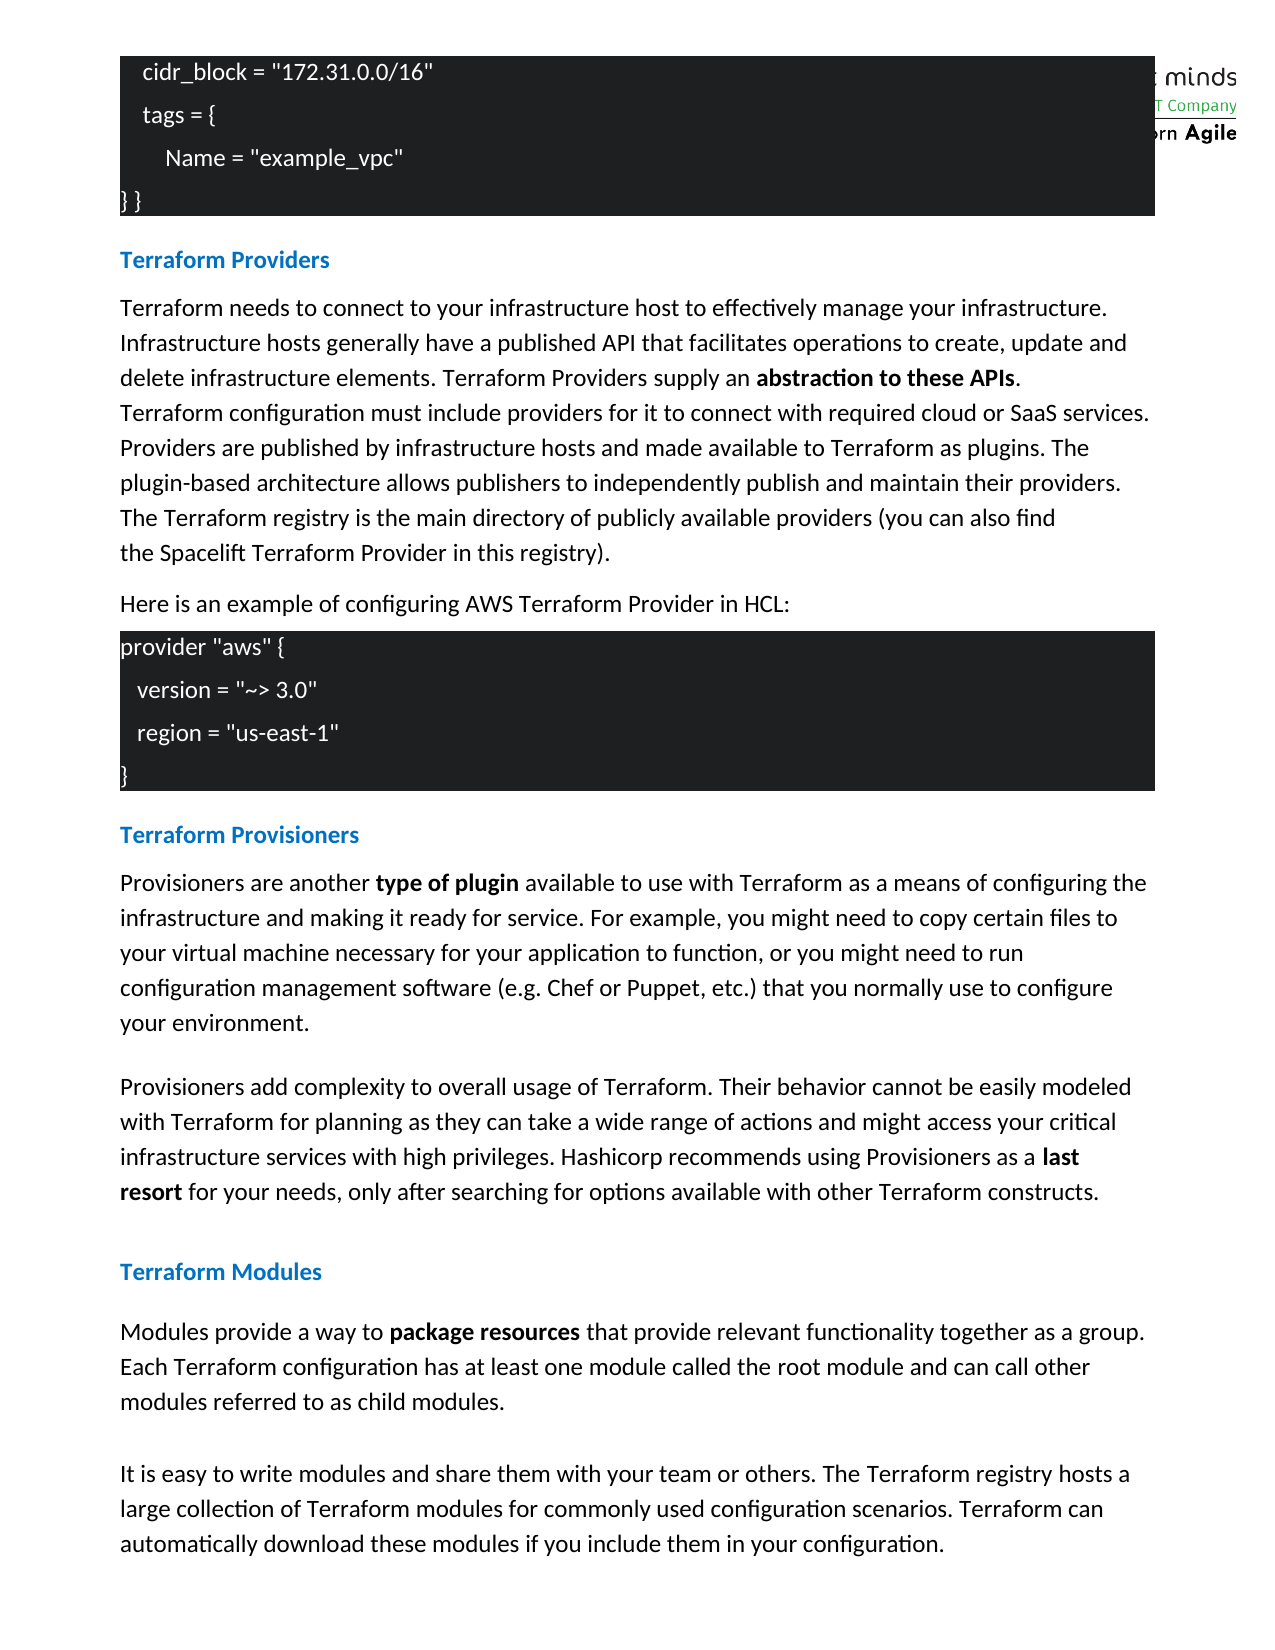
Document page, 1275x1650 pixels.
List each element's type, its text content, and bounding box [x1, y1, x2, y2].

text Terraform Providers [120, 228, 1155, 275]
text Terraform configuration must include providers for it to connect with required cloud or SaaS services. Providers are published by infrastructure hosts and made available to Terraform as plugins. The plugin-based architecture allows publishers to independently publish and maintain their providers. The Terraform registry is the main directory of publicly available providers (you can also find the Spacelift Terraform Provider in this registry). [120, 397, 1155, 567]
text tags = { [120, 99, 1155, 129]
picture [994, 57, 1237, 144]
text provider "aws" { [120, 631, 1155, 662]
text Terraform Modules [120, 1240, 1155, 1287]
text Here is an example of configuring AWS Terraform Provider in HCL: [120, 572, 1155, 618]
text Terraform needs to connect to your infrastructure host to effectively manage your infrastructure. Infrastructure hosts generally have a published API that facilitates operations to create, update and delete infrastructure elements. Terraform Providers supply an abstraction to these APIs. [120, 292, 1155, 392]
text Modules provide a way to package resources that provide relevant functionality together as a group. Each Terraform configuration has at least one module called the root module and can call other modules referred to as child modules. [120, 1316, 1155, 1417]
text It is easy to write modules and share them with your team or others. The Terraform registry hosts a large collection of Terraform modules for commonly used configuration scenarios. Terraform can automatically download these modules if you include them in your configuration. [120, 1458, 1155, 1559]
text version = "~> 3.0" [120, 674, 1155, 704]
text Provisioners are another type of plugin available to use with Terraform as a means of configuring the infrastructure and making it ready for service. For example, you might need to copy certain files to your virtual machine necessary for your application to function, or you might need to run configuration management software (e.g. Chef or Puppet, etc.) that you normally use to configure your environment. [120, 867, 1155, 1037]
text } } [120, 185, 1155, 216]
text Provisioners add complexity to overall usage of Terraform. Their behavior cannot be easily modeled with Terraform for planning as they can take a wide range of actions and might access your critical infrastructure services with high privileges. Hashicorp recommends using Provisioners as a last resort for your needs, only after searching for options available with other Terraform constructs. [120, 1071, 1155, 1206]
text Name = "example_vpc" [120, 142, 1155, 173]
text region = "us-east-1" [120, 717, 1155, 748]
text } [120, 760, 1155, 791]
text cidr_block = "172.31.0.0/16" [120, 56, 1155, 87]
text Terraform Provisioners [120, 803, 1155, 850]
